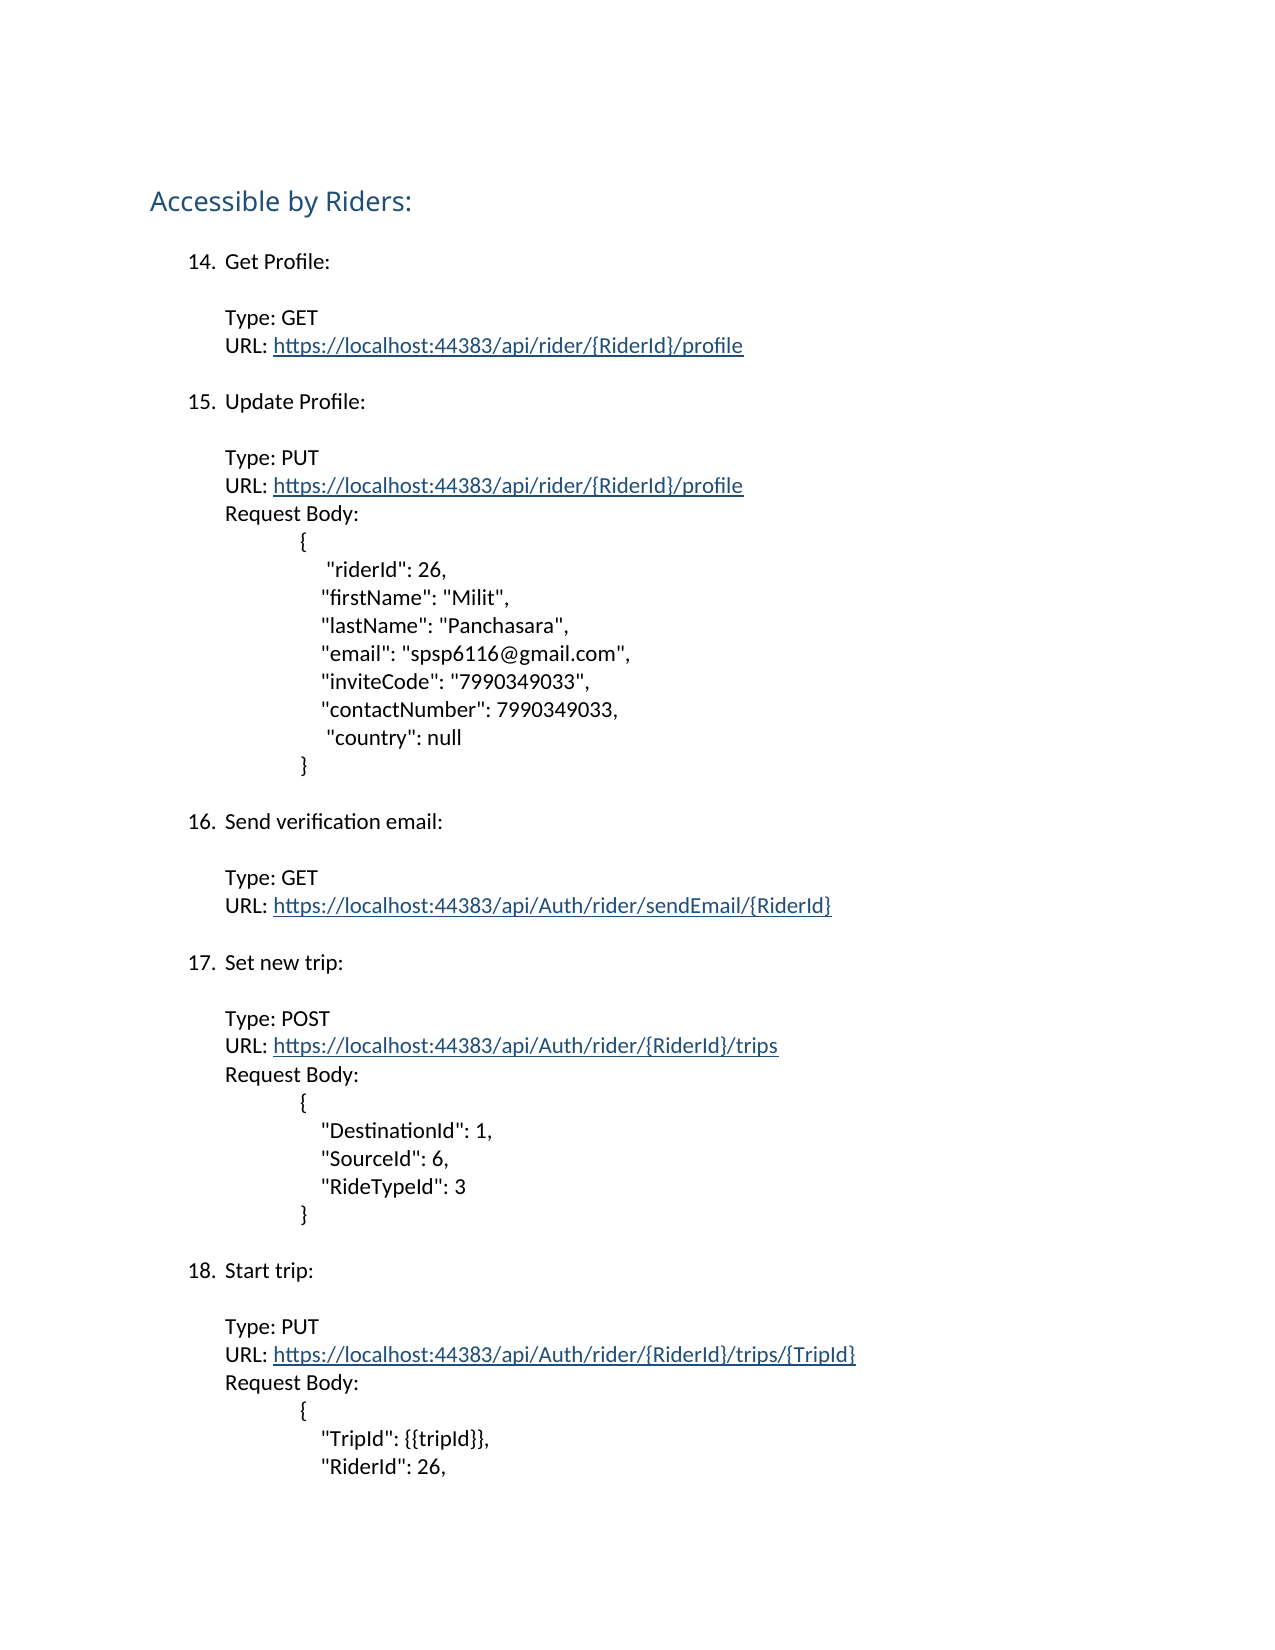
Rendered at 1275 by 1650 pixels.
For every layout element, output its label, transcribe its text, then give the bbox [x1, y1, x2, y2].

text Type: GET [225, 303, 1125, 331]
list } [225, 1200, 1125, 1228]
text URL: https://localhost:44383/api/rider/{RiderId}/profile [225, 331, 1125, 359]
list "contactNumber": 7990349033, [225, 695, 1125, 723]
text Request Body: [225, 1368, 1125, 1396]
list { [225, 1396, 1125, 1424]
list "RiderId": 26, [225, 1452, 1125, 1480]
text URL: https://localhost:44383/api/rider/{RiderId}/profile [225, 471, 1125, 499]
text Type: PUT [225, 1312, 1125, 1340]
list Send verification email: [187, 807, 1125, 836]
list "email": "spsp6116@gmail.com", [225, 639, 1125, 667]
list "SourceId": 6, [225, 1144, 1125, 1172]
text Request Body: [225, 1060, 1125, 1088]
list "DestinationId": 1, [225, 1116, 1125, 1144]
text Type: GET [225, 863, 1125, 892]
list "inviteCode": "7990349033", [225, 667, 1125, 695]
list "RideTypeId": 3 [225, 1172, 1125, 1200]
text URL: https://localhost:44383/api/Auth/rider/sendEmail/{RiderId} [225, 892, 1125, 919]
subtitle Accessible by Riders: [150, 182, 1125, 219]
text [225, 1340, 1125, 1368]
text URL: https://localhost:44383/api/Auth/rider/{RiderId}/trips [225, 1032, 1125, 1060]
list Start trip: [187, 1256, 1125, 1284]
list Get Profile: [187, 247, 1125, 275]
list Set new trip: [187, 948, 1125, 976]
list "TripId": {{tripId}}, [225, 1424, 1125, 1452]
list "riderId": 26, [225, 555, 1125, 583]
list } [225, 751, 1125, 779]
text Type: POST [225, 1004, 1125, 1032]
list "lastName": "Panchasara", [225, 611, 1125, 639]
list "country": null [225, 723, 1125, 751]
list { [225, 527, 1125, 555]
list Update Profile: [187, 387, 1125, 415]
text Type: PUT [225, 443, 1125, 471]
list "firstName": "Milit", [225, 583, 1125, 611]
list { [225, 1088, 1125, 1116]
list Request Body: [225, 499, 1125, 527]
